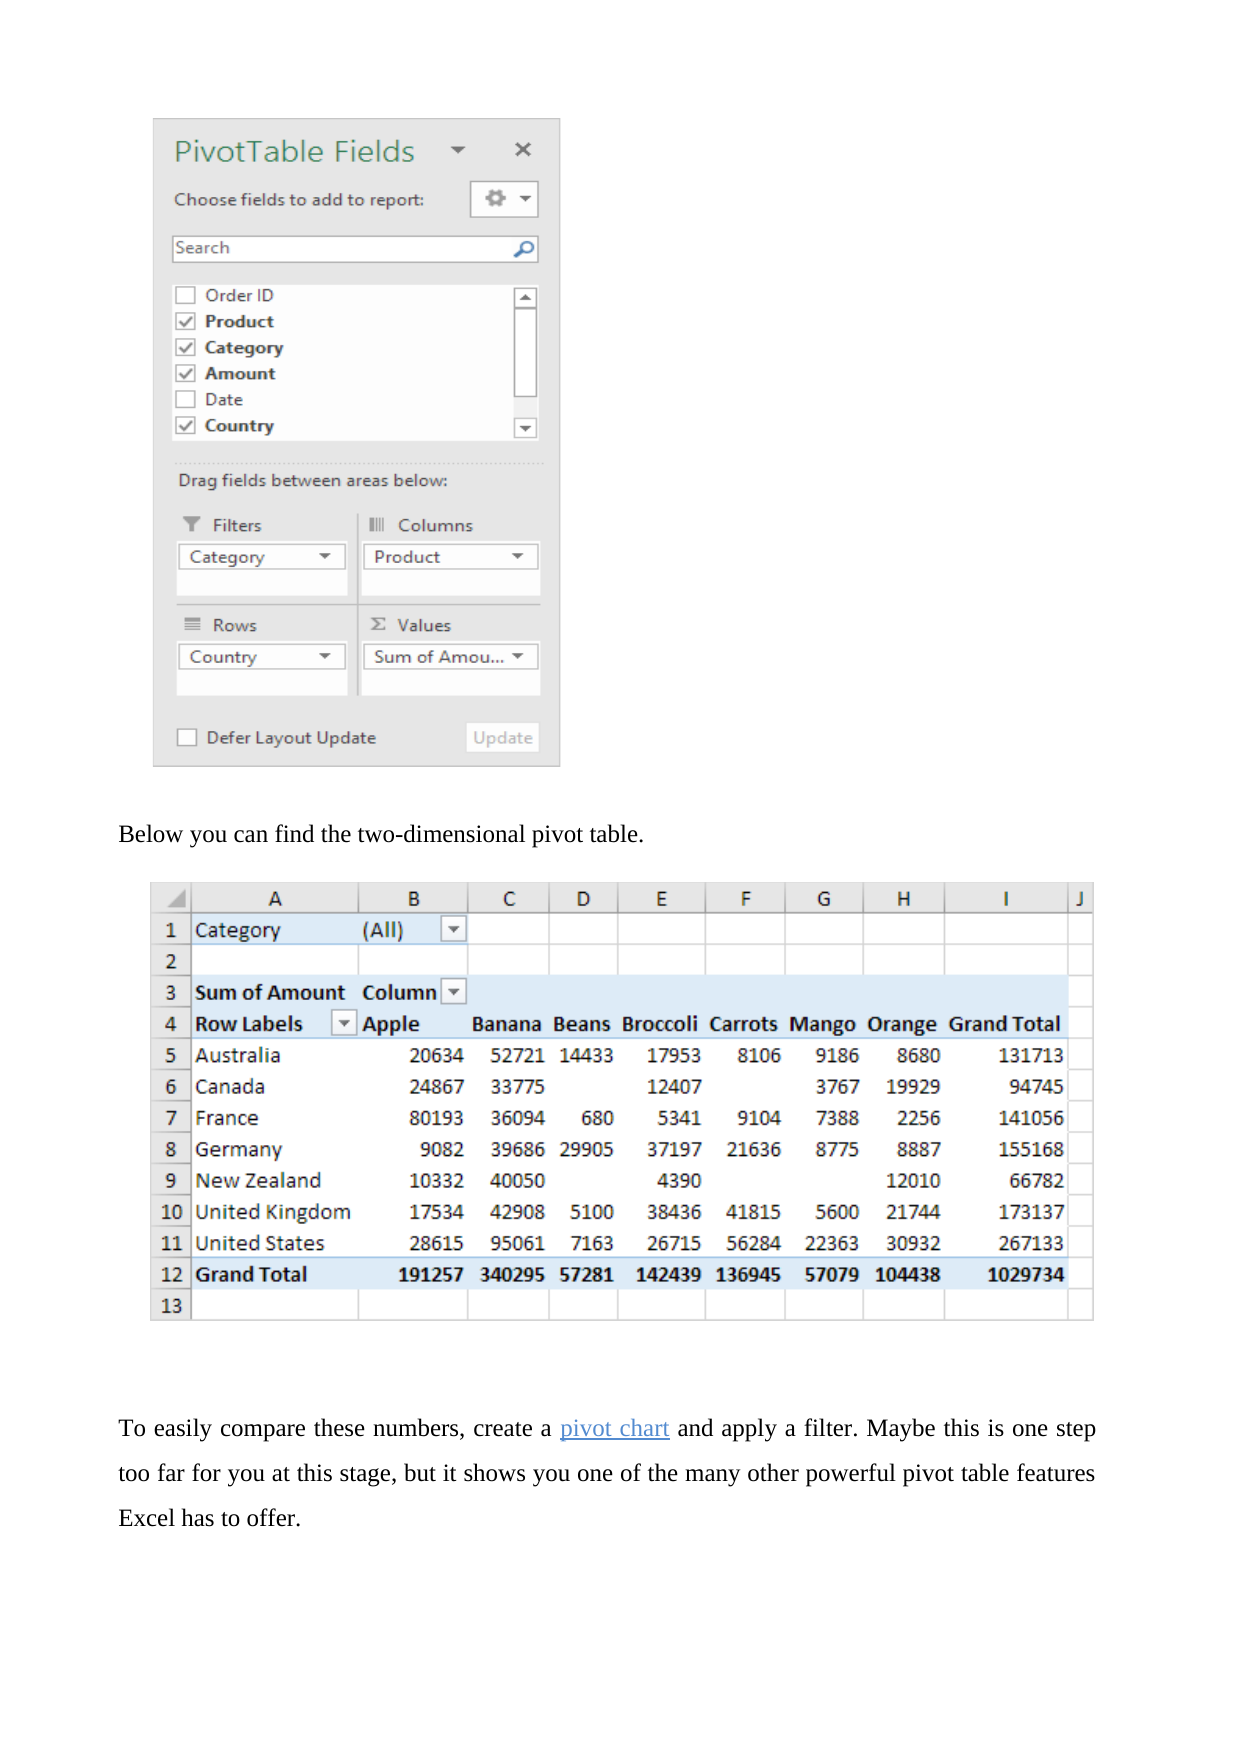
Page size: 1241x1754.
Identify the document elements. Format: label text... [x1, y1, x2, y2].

text To easily compare these numbers, create a pivot chart and apply a filter. Maybe this is one step too far for you at this stage, but it shows you one of the many other powerful pivot table features Excel has to offer. [118, 1413, 1097, 1532]
picture [152, 118, 561, 767]
picture [150, 882, 1094, 1321]
text Below you can find the two-dimensional pivot table. [118, 819, 1122, 847]
